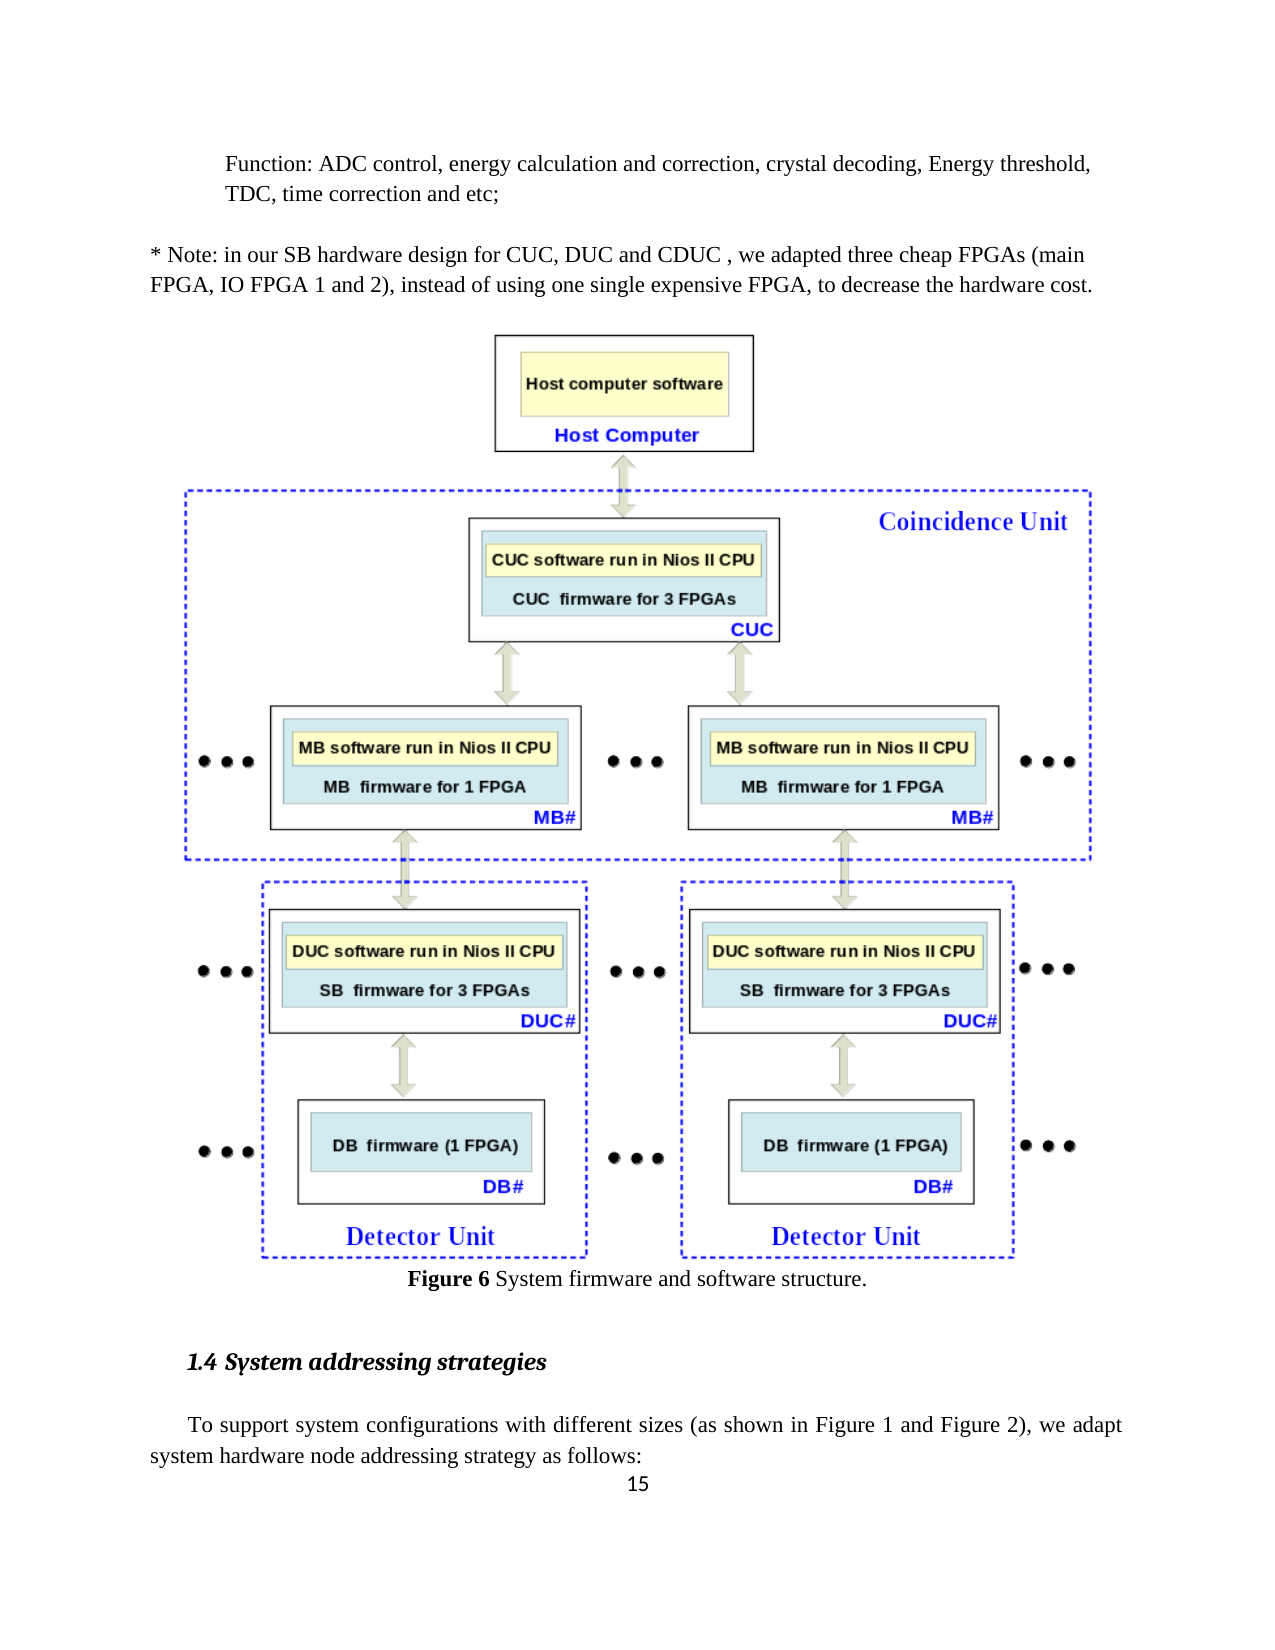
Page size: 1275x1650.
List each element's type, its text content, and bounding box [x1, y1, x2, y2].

text Figure 6 System firmware and software structure. [150, 1265, 1125, 1291]
text * Note: in our SB hardware design for CUC, DUC and CDUC , we adapted three cheap FPGAs (main FPGA, IO FPGA 1 and 2), instead of using one single expensive FPGA, to decrease the hardware cost. [150, 241, 1125, 297]
text Function: ADC control, energy calculation and correction, crystal decoding, Energy threshold, TDC, time correction and etc; [225, 150, 1125, 207]
subtitle System addressing strategies [187, 1348, 1125, 1377]
text To support system configurations with different sizes (as shown in Figure 1 and Figure 2), we adapt system hardware node addressing strategy as follows: [150, 1412, 1125, 1468]
